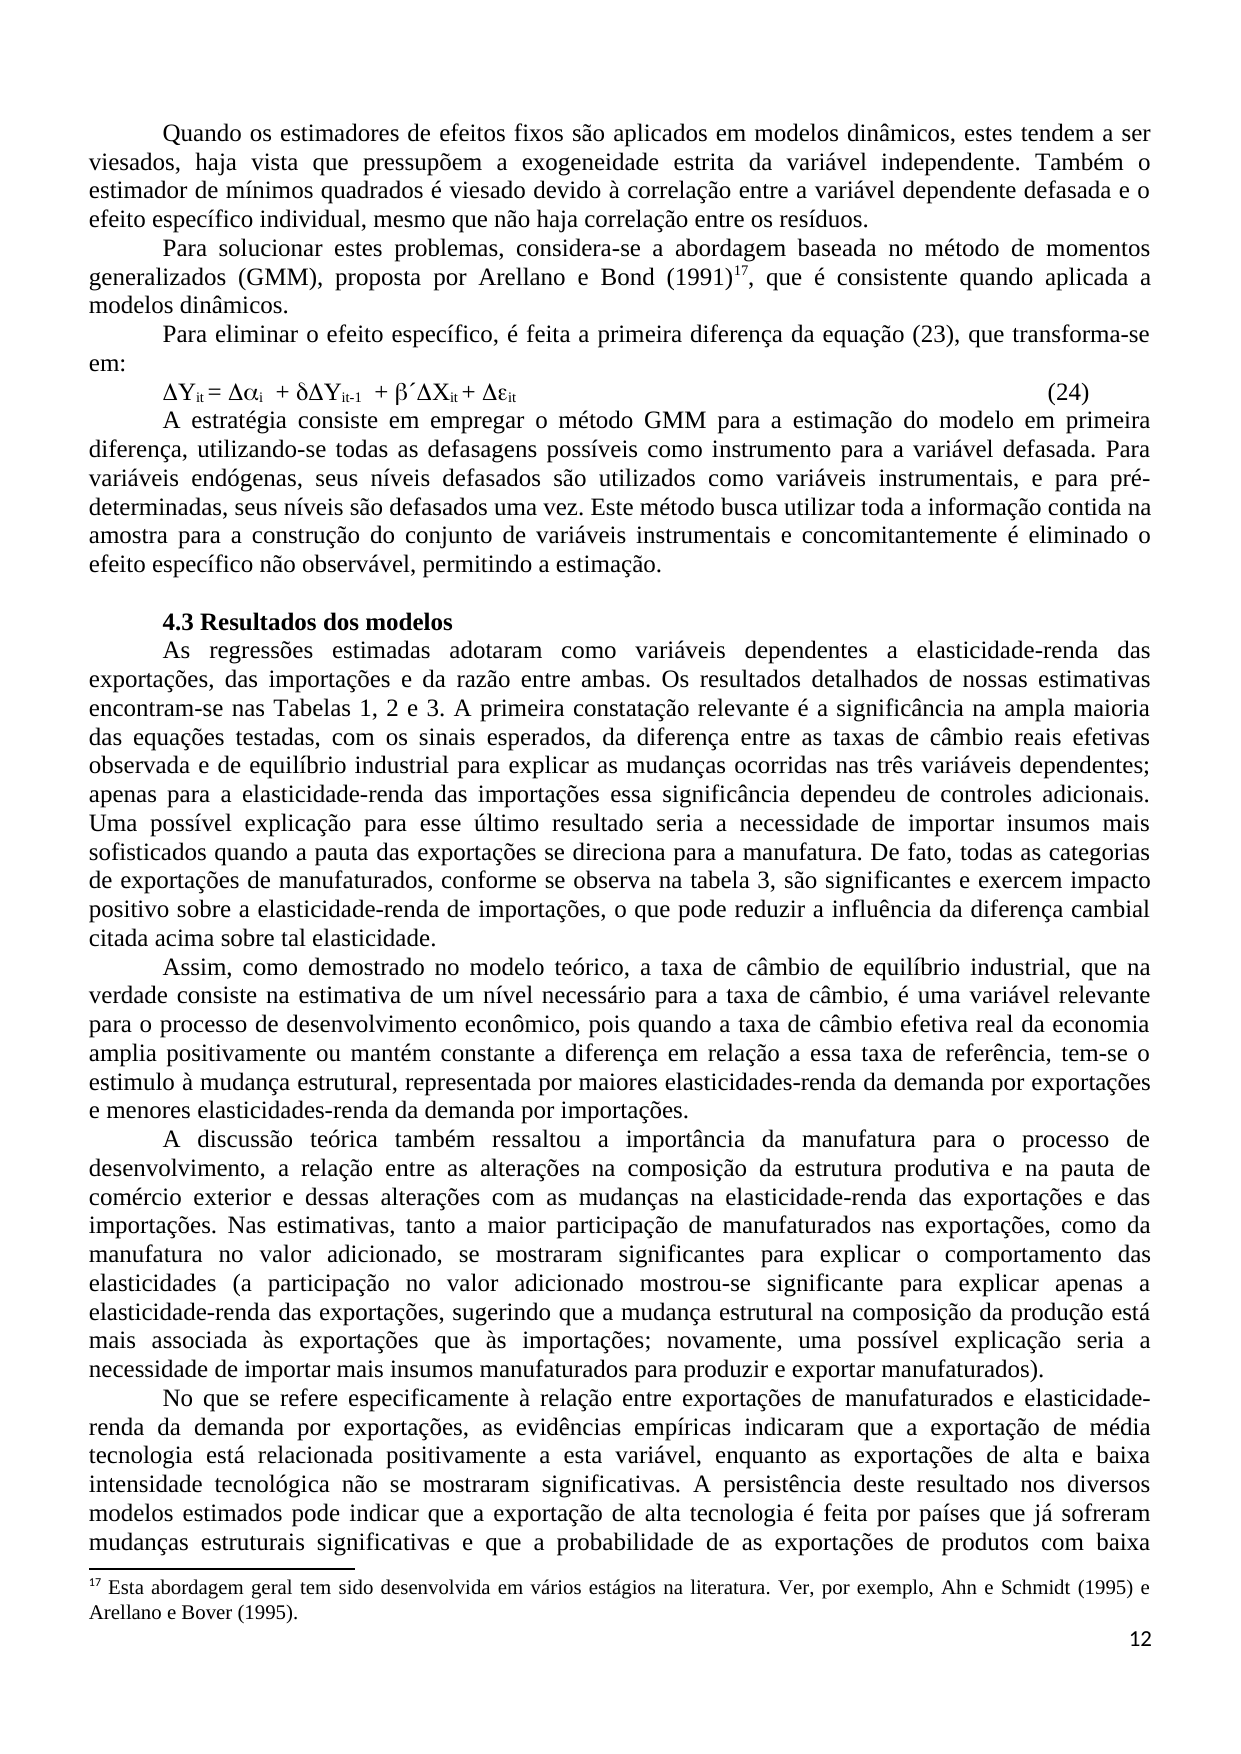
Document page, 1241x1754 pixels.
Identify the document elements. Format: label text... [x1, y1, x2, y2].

text Assim, como demostrado no modelo teórico, a taxa de câmbio de equilíbrio industrial, que na verdade consiste na estimativa de um nível necessário para a taxa de câmbio, é uma variável relevante para o processo de desenvolvimento econômico, pois quando a taxa de câmbio efetiva real da economia amplia positivamente ou mantém constante a diferença em relação a essa taxa de referência, tem-se o estimulo à mudança estrutural, representada por maiores elasticidades-renda da demanda por exportações e menores elasticidades-renda da demanda por importações. [89, 952, 1152, 1124]
text A discussão teórica também ressaltou a importância da manufatura para o processo de desenvolvimento, a relação entre as alterações na composição da estrutura produtiva e na pauta de comércio exterior e dessas alterações com as mudanças na elasticidade-renda das exportações e das importações. Nas estimativas, tanto a maior participação de manufaturados nas exportações, como da manufatura no valor adicionado, se mostraram significantes para explicar o comportamento das elasticidades (a participação no valor adicionado mostrou-se significante para explicar apenas a elasticidade-renda das exportações, sugerindo que a mudança estrutural na composição da produção está mais associada às exportações que às importações; novamente, uma possível explicação seria a necessidade de importar mais insumos manufaturados para produzir e exportar manufaturados). [89, 1124, 1152, 1383]
text 4.3 Resultados dos modelos [89, 607, 1152, 636]
text Para eliminar o efeito específico, é feita a primeira diferença da equação (23), que transforma-se em: [89, 319, 1152, 377]
text As regressões estimadas adotaram como variáveis dependentes a elasticidade-renda das exportações, das importações e da razão entre ambas. Os resultados detalhados de nossas estimativas encontram-se nas Tabelas 1, 2 e 3. A primeira constatação relevante é a significância na ampla maioria das equações testadas, com os sinais esperados, da diferença entre as taxas de câmbio reais efetivas observada e de equilíbrio industrial para explicar as mudanças ocorridas nas três variáveis dependentes; apenas para a elasticidade-renda das importações essa significância dependeu de controles adicionais. Uma possível explicação para esse último resultado seria a necessidade de importar insumos mais sofisticados quando a pauta das exportações se direciona para a manufatura. De fato, todas as categorias de exportações de manufaturados, conforme se observa na tabela 3, são significantes e exercem impacto positivo sobre a elasticidade-renda de importações, o que pode reduzir a influência da diferença cambial citada acima sobre tal elasticidade. [89, 636, 1152, 952]
text A estratégia consiste em empregar o método GMM para a estimação do modelo em primeira diferença, utilizando-se todas as defasagens possíveis como instrumento para a variável defasada. Para variáveis endógenas, seus níveis defasados são utilizados como variáveis instrumentais, e para pré-determinadas, seus níveis são defasados uma vez. Este método busca utilizar toda a informação contida na amostra para a construção do conjunto de variáveis instrumentais e concomitantemente é eliminado o efeito específico não observável, permitindo a estimação. [89, 406, 1152, 578]
text Para solucionar estes problemas, considera-se a abordagem baseada no método de momentos generalizados (GMM), proposta por Arellano e Bond (1991), que é consistente quando aplicada a modelos dinâmicos. [89, 233, 1152, 319]
text Yit = i + Yit-1 + ´Xit + it (24) [89, 377, 1152, 406]
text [89, 1383, 1152, 1556]
text Quando os estimadores de efeitos fixos são aplicados em modelos dinâmicos, estes tendem a ser viesados, haja vista que pressupõem a exogeneidade estrita da variável independente. Também o estimador de mínimos quadrados é viesado devido à correlação entre a variável dependente defasada e o efeito específico individual, mesmo que não haja correlação entre os resíduos. [89, 118, 1152, 233]
